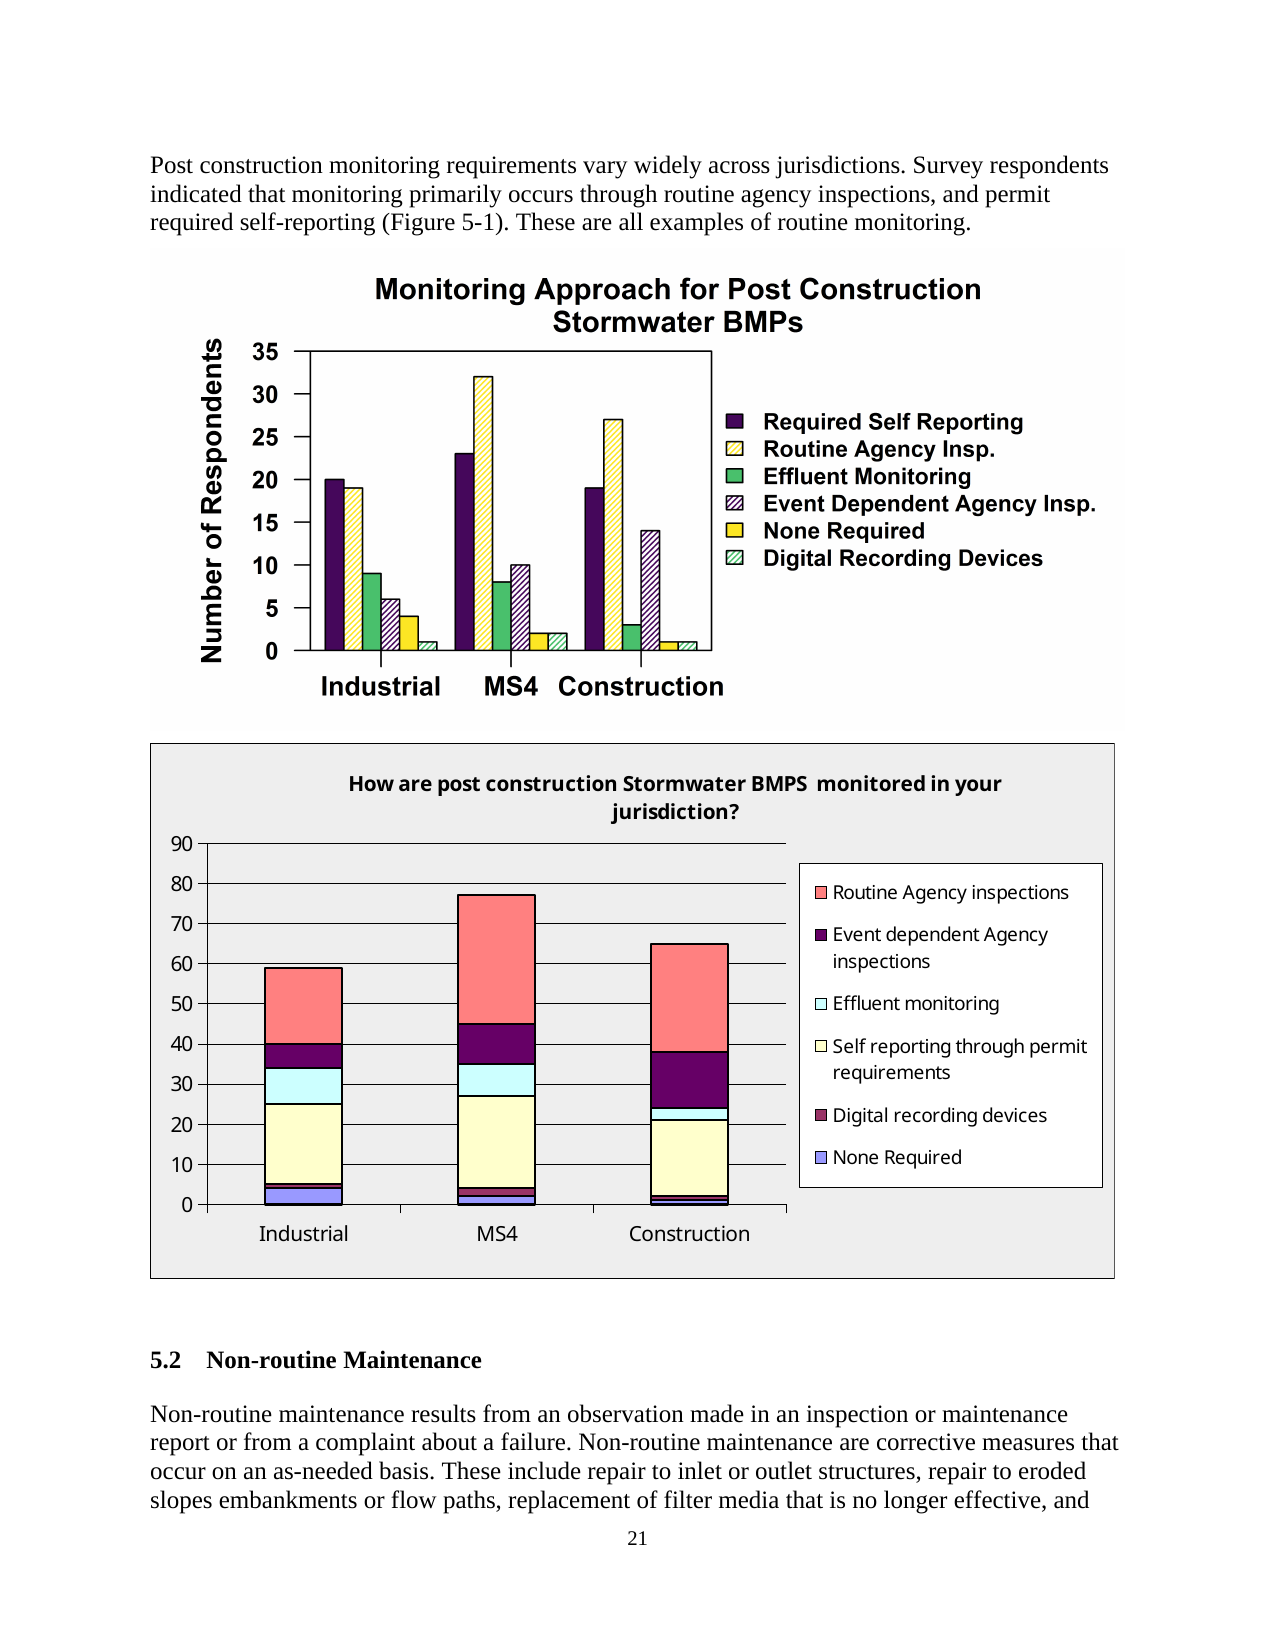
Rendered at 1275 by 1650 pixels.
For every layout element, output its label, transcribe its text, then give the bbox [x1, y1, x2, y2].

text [150, 1399, 1125, 1514]
picture [150, 248, 1125, 731]
text Post construction monitoring requirements vary widely across jurisdictions. Survey respondents indicated that monitoring primarily occurs through routine agency inspections, and permit required self-reporting (Figure 5-1). These are all examples of routine monitoring. [150, 150, 1125, 236]
subtitle Non-routine Maintenance [150, 1345, 1125, 1374]
